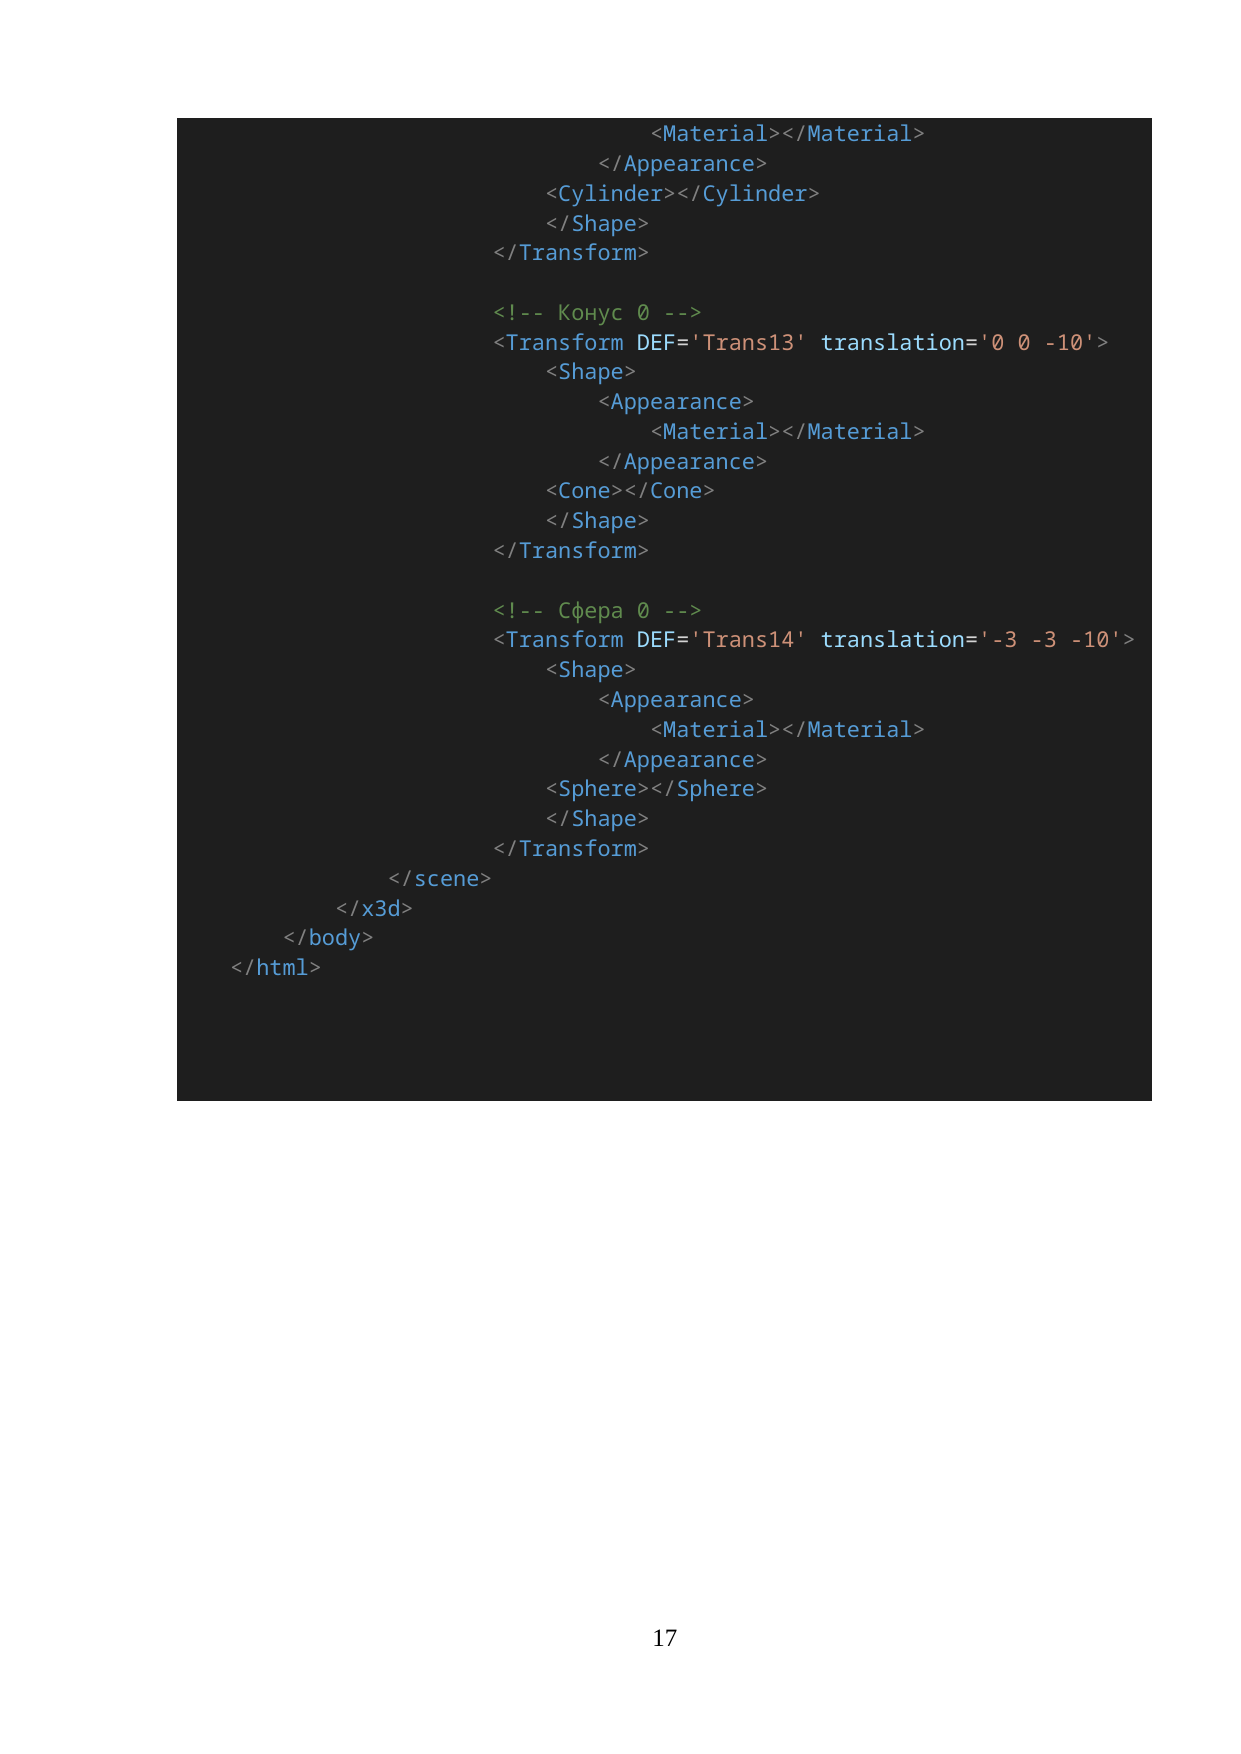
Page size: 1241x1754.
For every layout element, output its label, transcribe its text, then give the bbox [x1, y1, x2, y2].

text <Shape> [177, 654, 1152, 684]
text </Appearance> [177, 743, 1152, 773]
text <Transform DEF='Trans13' translation='0 0 -10'> [177, 327, 1152, 356]
text <Cone></Cone> [177, 476, 1152, 505]
text <!-- Конус 0 --> [177, 297, 1152, 327]
text <!-- Сфера 0 --> [177, 594, 1152, 624]
text </Appearance> [177, 148, 1152, 178]
text <Material></Material> [177, 714, 1152, 743]
text <Shape> [177, 356, 1152, 386]
text </Transform> [177, 833, 1152, 863]
text <Appearance> [177, 386, 1152, 416]
text </Shape> [177, 207, 1152, 237]
text </x3d> [177, 892, 1152, 922]
text <Material></Material> [177, 118, 1152, 148]
text <Cylinder></Cylinder> [177, 178, 1152, 207]
text </body> [177, 922, 1152, 952]
text <Sphere></Sphere> [177, 773, 1152, 803]
text </scene> [177, 863, 1152, 892]
text <Transform DEF='Trans14' translation='-3 -3 -10'> [177, 624, 1152, 654]
text </Appearance> [177, 446, 1152, 476]
text </Shape> [177, 803, 1152, 833]
text <Appearance> [177, 684, 1152, 714]
text </Transform> [177, 237, 1152, 267]
text </html> [177, 952, 1152, 982]
text <Material></Material> [177, 416, 1152, 446]
text </Shape> [177, 505, 1152, 535]
text </Transform> [177, 535, 1152, 565]
